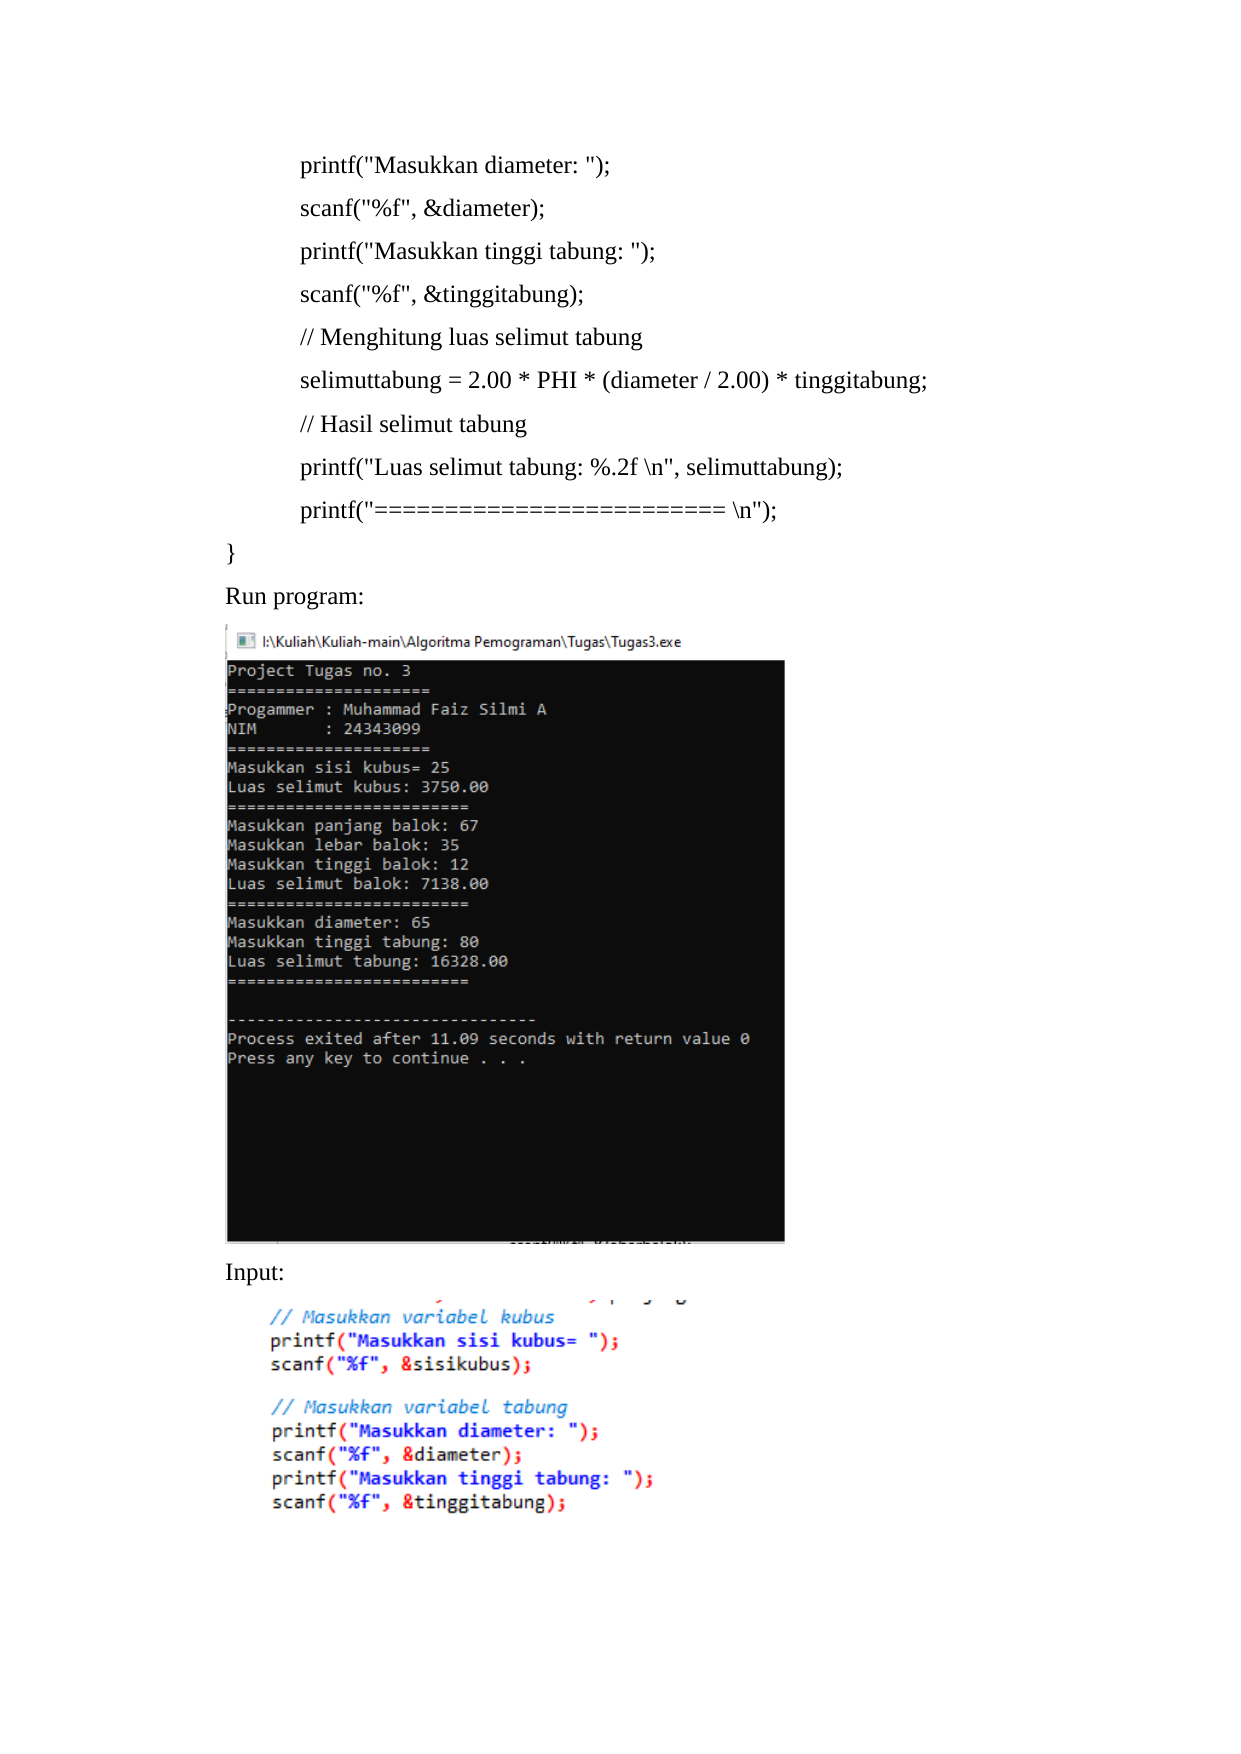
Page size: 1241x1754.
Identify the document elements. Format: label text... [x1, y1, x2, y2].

list scanf("%f", &tinggitabung); [225, 279, 1090, 308]
list printf("Masukkan diameter: "); [225, 150, 1090, 179]
picture [225, 624, 785, 1244]
list printf("Luas selimut tabung: %.2f \n", selimuttabung); [225, 452, 1090, 481]
list Input: [225, 1257, 1090, 1286]
list } [225, 538, 1090, 567]
list // Hasil selimut tabung [225, 409, 1090, 437]
list Run program: [225, 581, 1090, 610]
picture [225, 1393, 754, 1518]
list // Menghitung luas selimut tabung [225, 322, 1090, 351]
list printf("========================= \n"); [225, 495, 1090, 524]
list printf("Masukkan tinggi tabung: "); [225, 236, 1090, 265]
list scanf("%f", &diameter); [225, 193, 1090, 222]
picture [225, 1300, 696, 1380]
list selimuttabung = 2.00 * PHI * (diameter / 2.00) * tinggitabung; [225, 366, 1090, 394]
